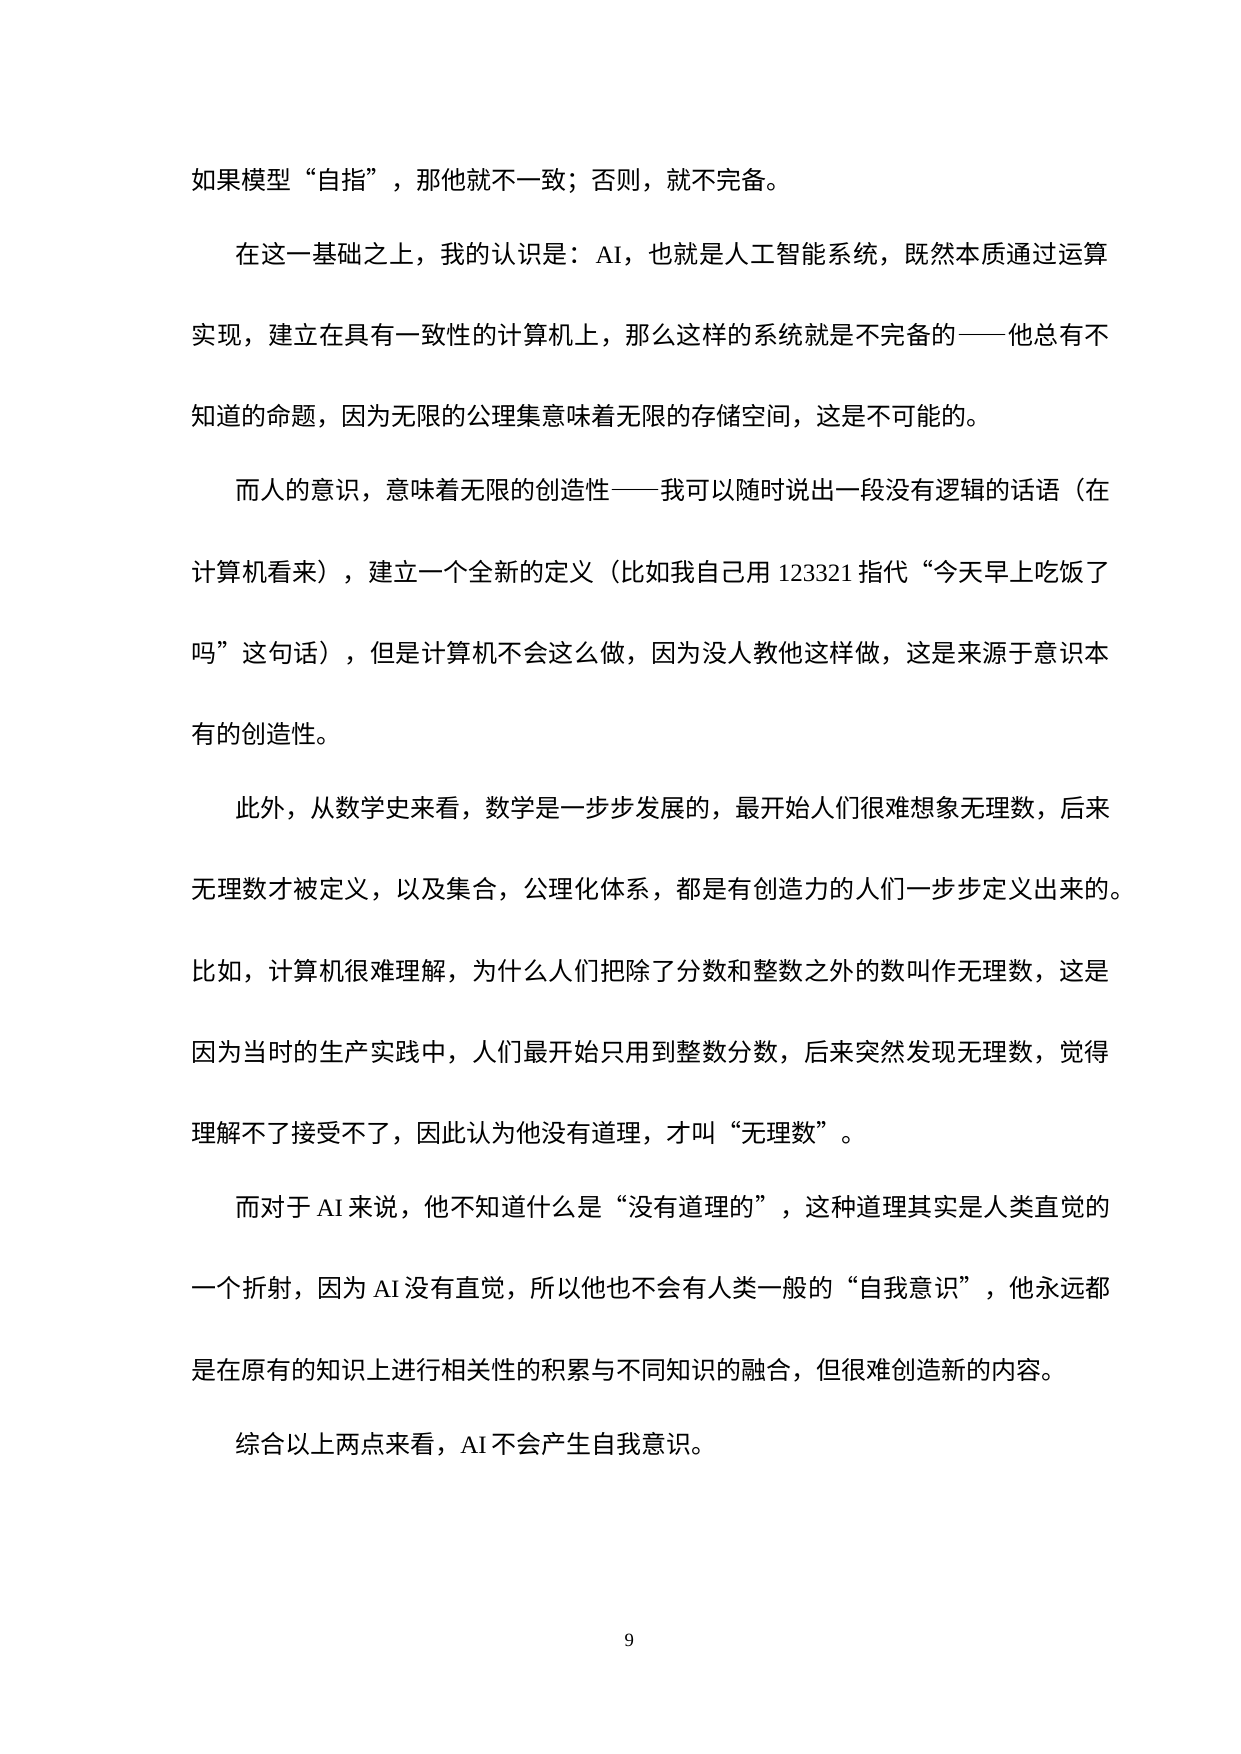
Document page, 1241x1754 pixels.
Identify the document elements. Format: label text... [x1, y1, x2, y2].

text 综合以上两点来看，AI不会产生自我意识。 [191, 1410, 1110, 1475]
text 此外，从数学史来看，数学是一步步发展的，最开始人们很难想象无理数，后来无理数才被定义，以及集合，公理化体系，都是有创造力的人们一步步定义出来的。比如，计算机很难理解，为什么人们把除了分数和整数之外的数叫作无理数，这是因为当时的生产实践中，人们最开始只用到整数分数，后来突然发现无理数，觉得理解不了接受不了，因此认为他没有道理，才叫“无理数”。 [191, 774, 1110, 1164]
text 而对于AI来说，他不知道什么是“没有道理的”，这种道理其实是人类直觉的一个折射，因为AI没有直觉，所以他也不会有人类一般的“自我意识”，他永远都是在原有的知识上进行相关性的积累与不同知识的融合，但很难创造新的内容。 [191, 1173, 1110, 1401]
text 而人的意识，意味着无限的创造性——我可以随时说出一段没有逻辑的话语（在计算机看来），建立一个全新的定义（比如我自己用123321指代“今天早上吃饭了吗”这句话），但是计算机不会这么做，因为没人教他这样做，这是来源于意识本有的创造性。 [191, 456, 1110, 765]
text 在这一基础之上，我的认识是：AI，也就是人工智能系统，既然本质通过运算实现，建立在具有一致性的计算机上，那么这样的系统就是不完备的——他总有不知道的命题，因为无限的公理集意味着无限的存储空间，这是不可能的。 [191, 220, 1110, 447]
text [191, 146, 1110, 211]
